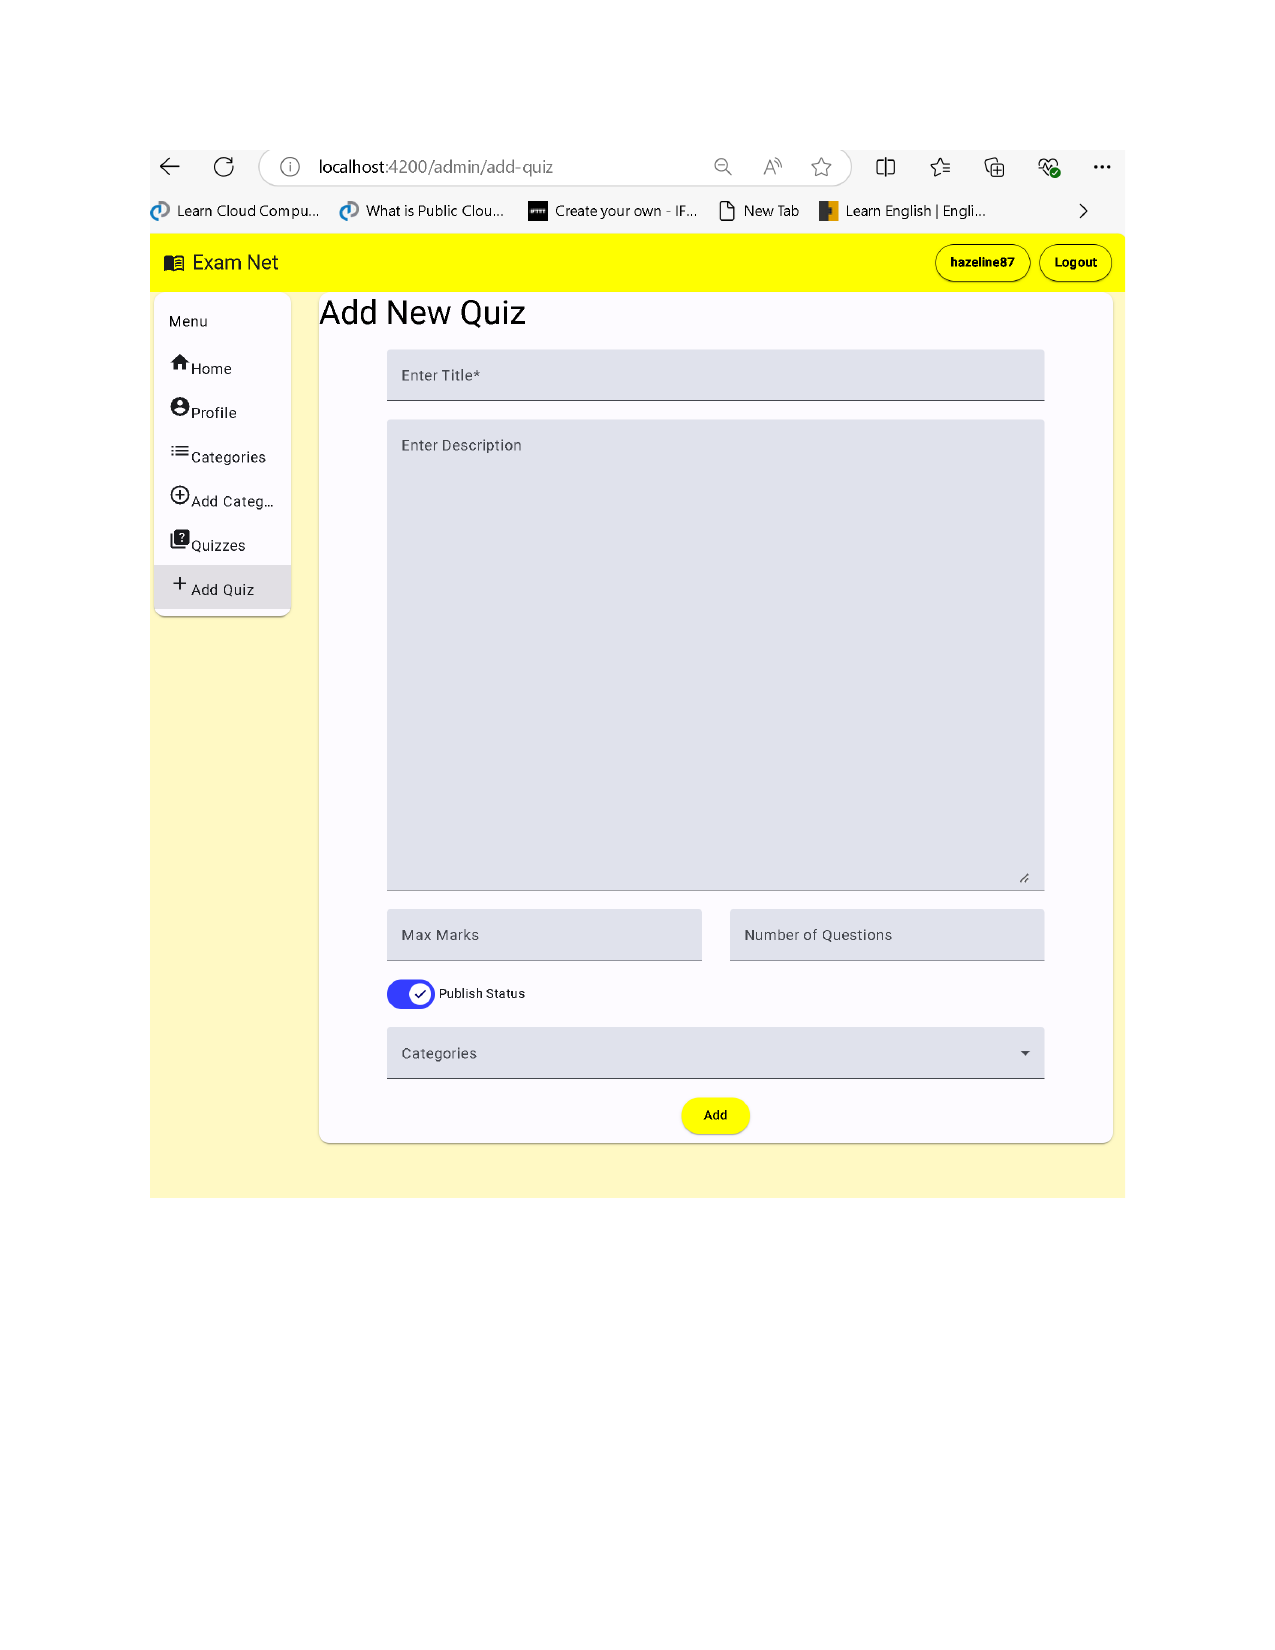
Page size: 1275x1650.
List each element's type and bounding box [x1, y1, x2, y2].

picture [150, 150, 1125, 1198]
